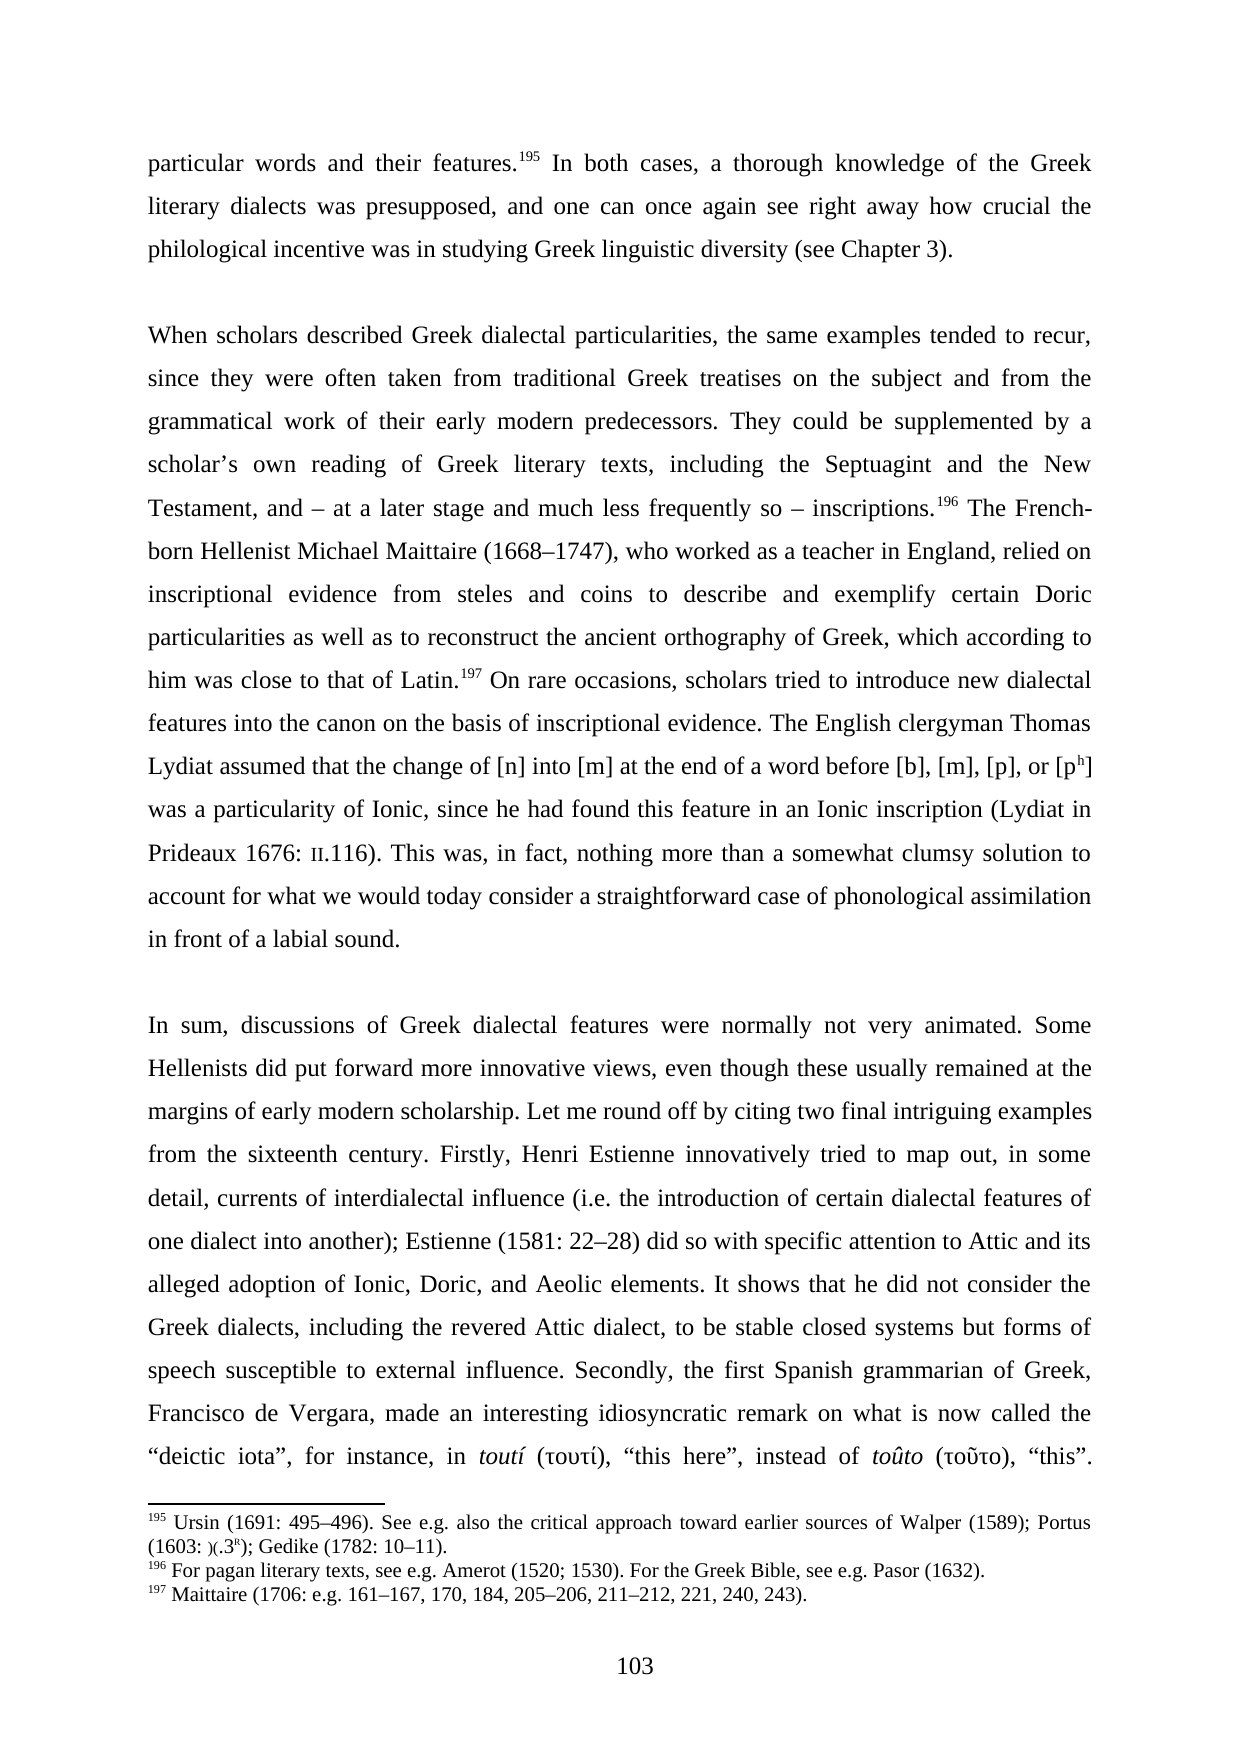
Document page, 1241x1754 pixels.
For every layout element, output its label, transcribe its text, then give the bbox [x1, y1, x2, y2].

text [148, 1010, 1093, 1470]
text When scholars described Greek dialectal particularities, the same examples tended to recur, since they were often taken from traditional Greek treatises on the subject and from the grammatical work of their early modern predecessors. They could be supplemented by a scholar’s own reading of Greek literary texts, including the Septuagint and the New Testament, and – at a later stage and much less frequently so – inscriptions. The French-born Hellenist Michael Maittaire (1668–1747), who worked as a teacher in England, relied on inscriptional evidence from steles and coins to describe and exemplify certain Doric particularities as well as to reconstruct the ancient orthography of Greek, which according to him was close to that of Latin. On rare occasions, scholars tried to introduce new dialectal features into the canon on the basis of inscriptional evidence. The English clergyman Thomas Lydiat assumed that the change of [n] into [m] at the end of a word before [b], [m], [p], or [ph] was a particularity of Ionic, since he had found this feature in an Ionic inscription (Lydiat in Prideaux 1676: ii.116). This was, in fact, nothing more than a somewhat clumsy solution to account for what we would today consider a straightforward case of phonological assimilation in front of a labial sound. [148, 320, 1093, 953]
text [148, 148, 1093, 263]
